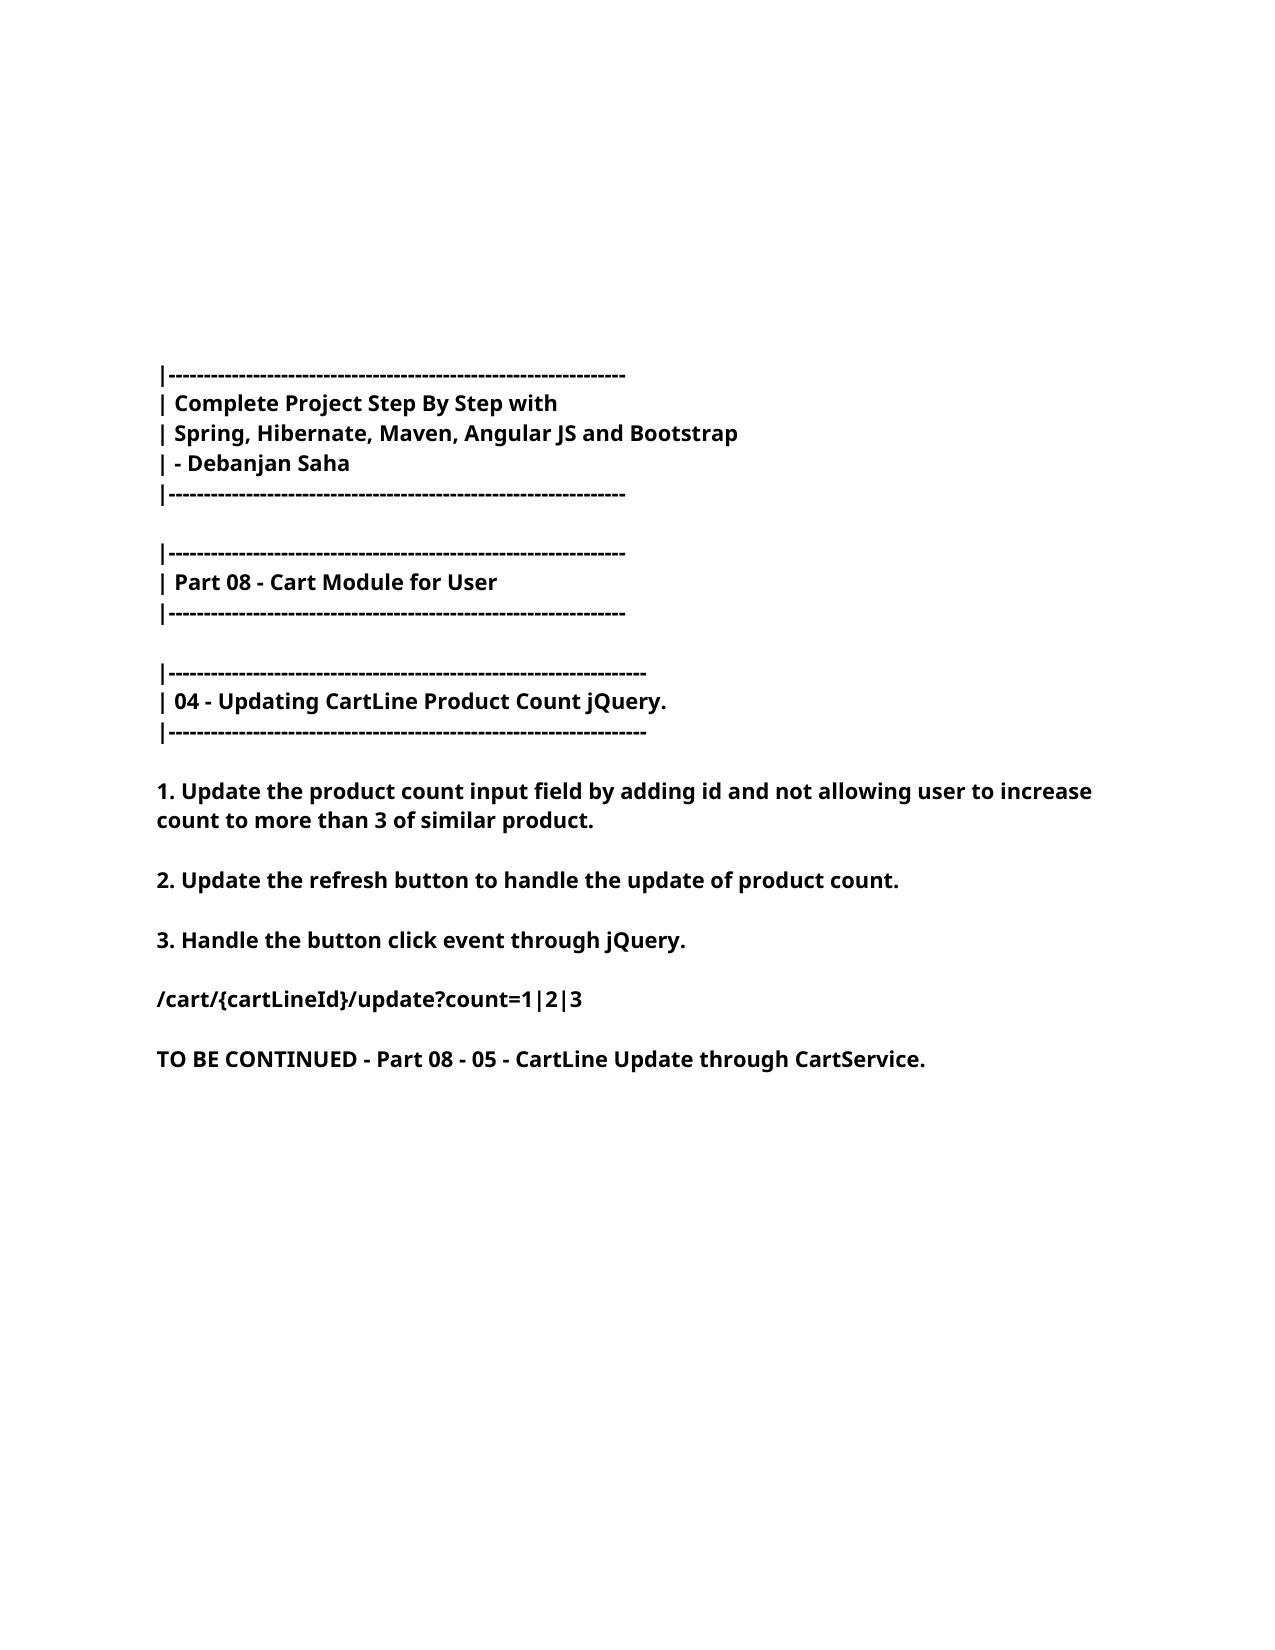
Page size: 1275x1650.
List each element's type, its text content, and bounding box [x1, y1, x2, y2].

text |----------------------------------------------------------------- [156, 358, 1118, 388]
text | 04 - Updating CartLine Product Count jQuery. [156, 686, 1118, 716]
text |----------------------------------------------------------------- [156, 478, 1118, 507]
text | Complete Project Step By Step with [156, 388, 1118, 418]
text |-------------------------------------------------------------------- [156, 716, 1118, 746]
text |----------------------------------------------------------------- [156, 537, 1118, 567]
text | Spring, Hibernate, Maven, Angular JS and Bootstrap [156, 418, 1118, 448]
text TO BE CONTINUED - Part 08 - 05 - CartLine Update through CartService. [156, 1044, 1118, 1073]
text /cart/{cartLineId}/update?count=1|2|3 [156, 984, 1118, 1014]
text |----------------------------------------------------------------- [156, 597, 1118, 627]
text 1. Update the product count input field by adding id and not allowing user to increase count to more than 3 of similar product. [156, 776, 1118, 835]
text 2. Update the refresh button to handle the update of product count. [156, 865, 1118, 895]
text | Part 08 - Cart Module for User [156, 567, 1118, 597]
text 3. Handle the button click event through jQuery. [156, 924, 1118, 954]
text |-------------------------------------------------------------------- [156, 656, 1118, 686]
text | - Debanjan Saha [156, 448, 1118, 478]
